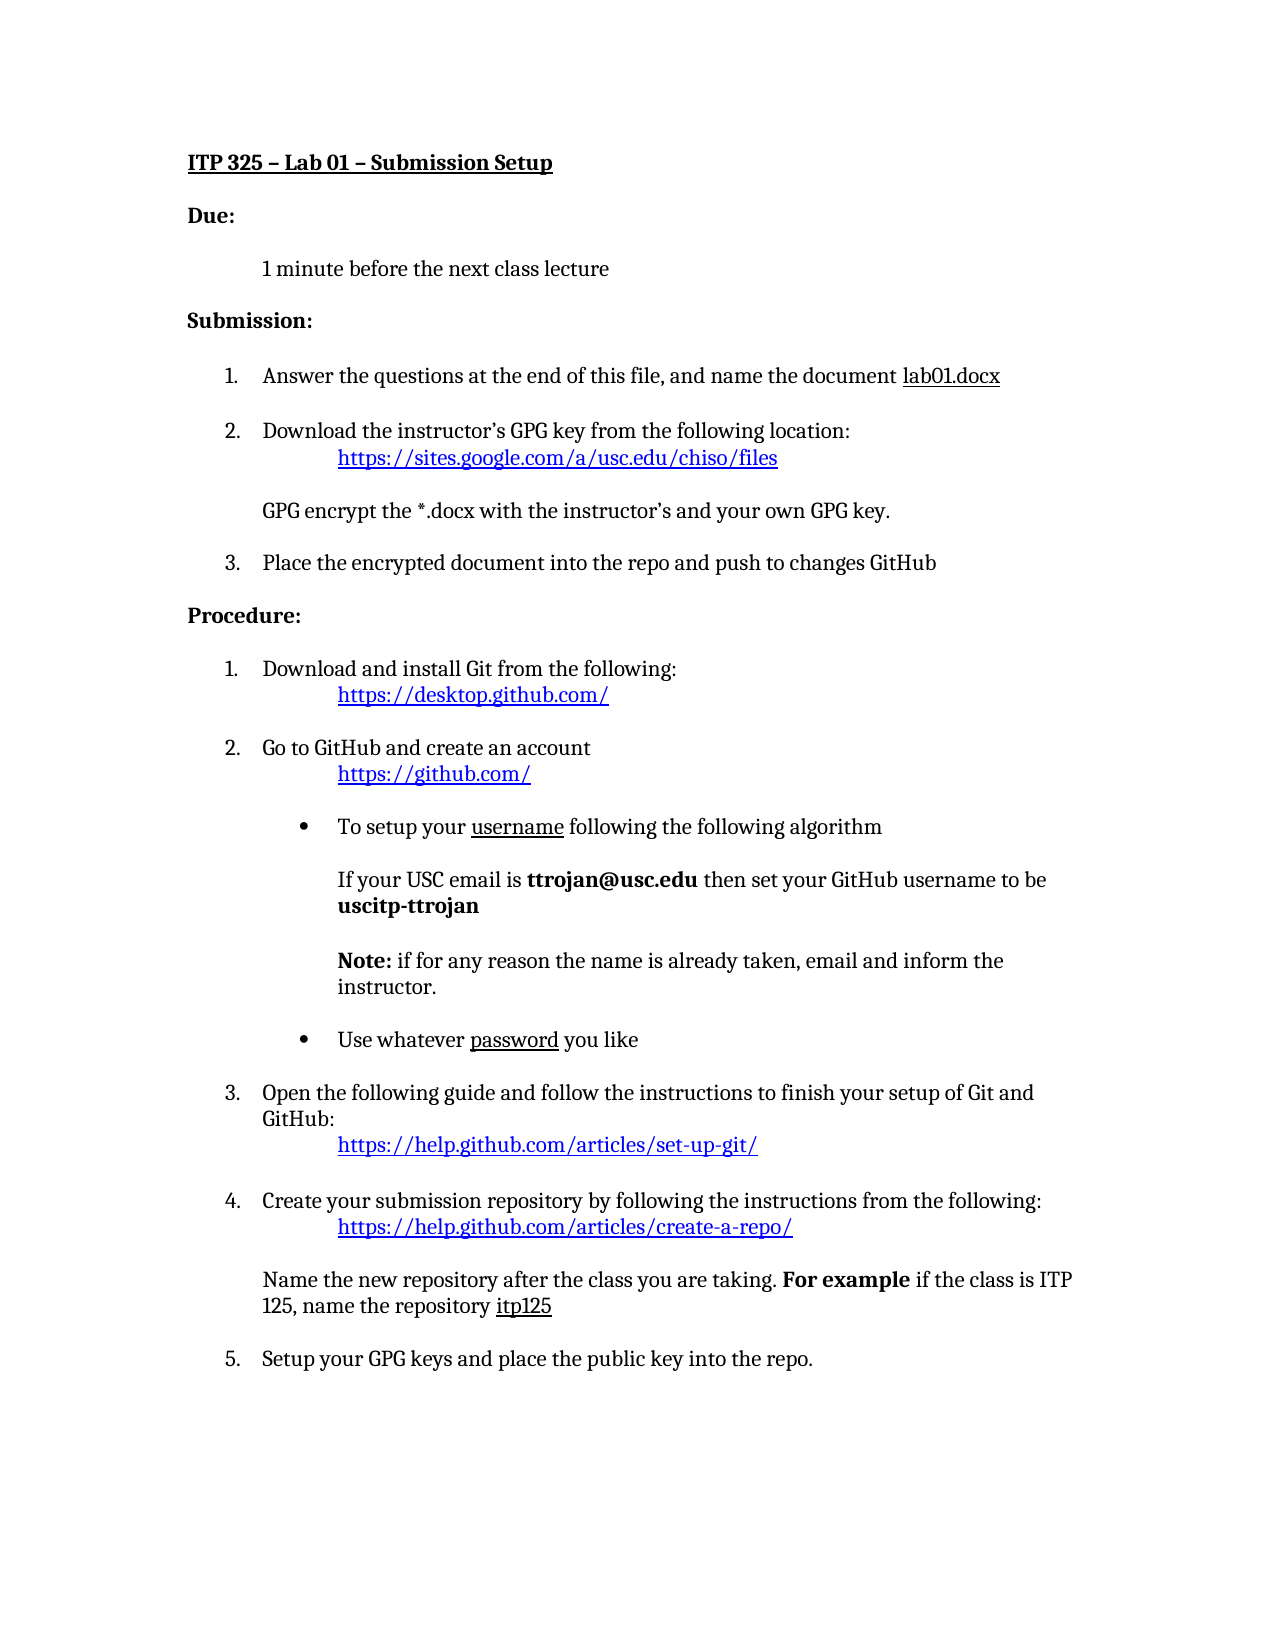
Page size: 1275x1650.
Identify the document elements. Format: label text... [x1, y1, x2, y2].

list Place the encrypted document into the repo and push to changes GitHub [225, 550, 1087, 576]
list Download the instructor’s GPG key from the following location: [225, 418, 1087, 445]
text 1 minute before the next class lecture [187, 255, 1087, 282]
list Note: if for any reason the name is already taken, email and inform the instructor. [337, 948, 1087, 1001]
text ITP 325 – Lab 01 – Submission Setup [187, 150, 1087, 176]
list https://help.github.com/articles/set-up-git/ [262, 1132, 1087, 1187]
text Procedure: [187, 603, 1087, 629]
text Submission: [187, 308, 1087, 363]
list https://sites.google.com/a/usc.edu/chiso/files [262, 445, 1087, 471]
list Use whatever password you like [300, 1027, 1087, 1053]
list Open the following guide and follow the instructions to finish your setup of Git and GitHub: [225, 1079, 1087, 1132]
text Name the new repository after the class you are taking. For example if the class is ITP 125, name the repository itp125 [262, 1266, 1087, 1319]
list GPG encrypt the *.docx with the instructor’s and your own GPG key. [262, 497, 1087, 524]
text https://help.github.com/articles/create-a-repo/ [262, 1214, 1087, 1240]
list https://github.com/ [262, 761, 1087, 787]
list Setup your GPG keys and place the public key into the repo. [225, 1346, 1087, 1372]
list If your USC email is ttrojan@usc.edu then set your GitHub username to be uscitp-ttrojan [337, 866, 1087, 948]
list Download and install Git from the following: [225, 656, 1087, 682]
text https://desktop.github.com/ [262, 682, 1087, 708]
list To setup your username following the following algorithm [300, 814, 1087, 840]
list Go to GitHub and create an account [225, 734, 1087, 761]
text Due: [187, 203, 1087, 229]
list Answer the questions at the end of this file, and name the document lab01.docx [225, 363, 1087, 418]
list Create your submission repository by following the instructions from the following: [225, 1187, 1087, 1214]
